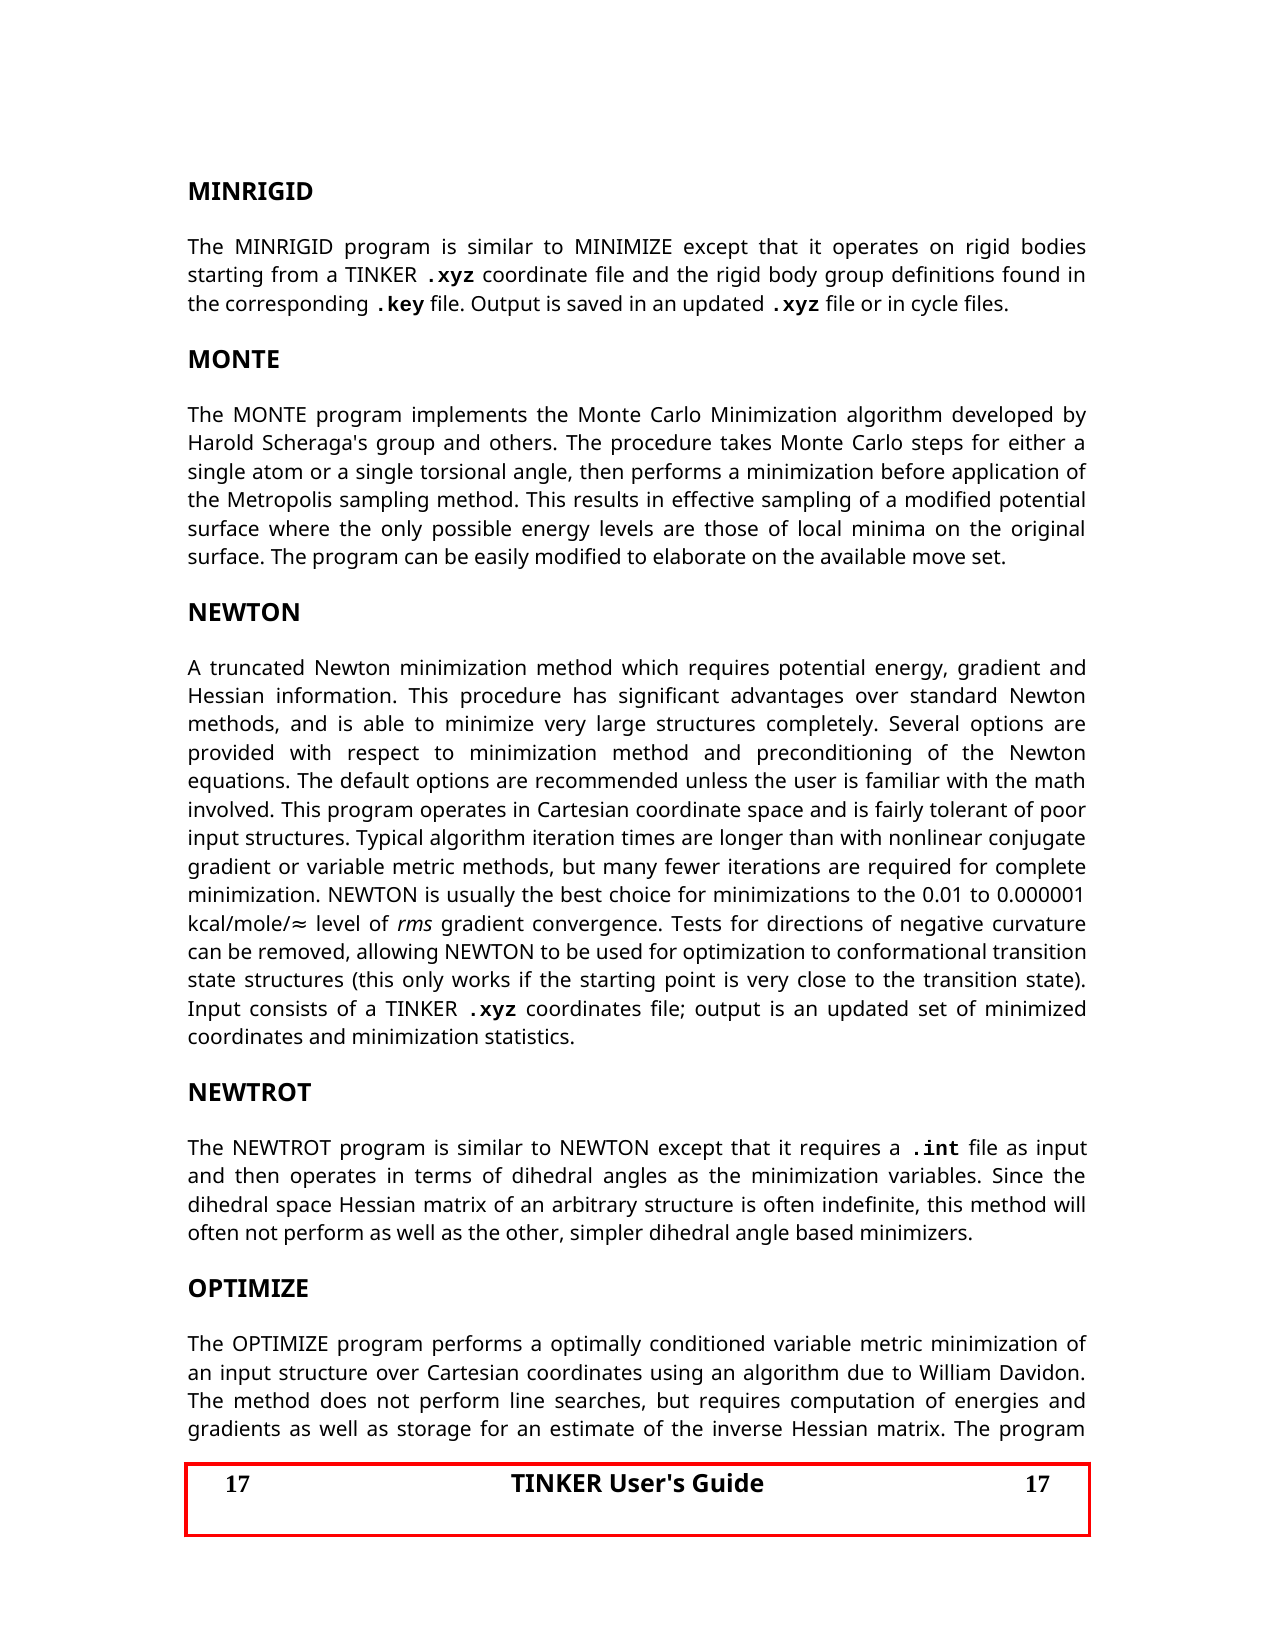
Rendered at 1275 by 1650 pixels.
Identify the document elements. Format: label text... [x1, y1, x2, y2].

text The NEWTROT program is similar to NEWTON except that it requires a .int file as input and then operates in terms of dihedral angles as the minimization variables. Since the dihedral space Hessian matrix of an arbitrary structure is often indefinite, this method will often not perform as well as the other, simpler dihedral angle based minimizers. [187, 1133, 1087, 1247]
text The MINRIGID program is similar to MINIMIZE except that it operates on rigid bodies starting from a TINKER .xyz coordinate file and the rigid body group definitions found in the corresponding .key file. Output is saved in an updated .xyz file or in cycle files. [187, 232, 1087, 318]
text NEWTON [187, 594, 1087, 629]
text OPTIMIZE [187, 1271, 1087, 1305]
text MINRIGID [187, 174, 1087, 208]
text The MONTE program implements the Monte Carlo Minimization algorithm developed by Harold Scheraga's group and others. The procedure takes Monte Carlo steps for either a single atom or a single torsional angle, then performs a minimization before application of the Metropolis sampling method. This results in effective sampling of a modified potential surface where the only possible energy levels are those of local minima on the original surface. The program can be easily modified to elaborate on the available move set. [187, 400, 1087, 571]
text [187, 1329, 1087, 1443]
text MONTE [187, 342, 1087, 376]
text A truncated Newton minimization method which requires potential energy, gradient and Hessian information. This procedure has significant advantages over standard Newton methods, and is able to minimize very large structures completely. Several options are provided with respect to minimization method and preconditioning of the Newton equations. The default options are recommended unless the user is familiar with the math involved. This program operates in Cartesian coordinate space and is fairly tolerant of poor input structures. Typical algorithm iteration times are longer than with nonlinear conjugate gradient or variable metric methods, but many fewer iterations are required for complete minimization. NEWTON is usually the best choice for minimizations to the 0.01 to 0.000001 kcal/mole/≈ level of rms gradient convergence. Tests for directions of negative curvature can be removed, allowing NEWTON to be used for optimization to conformational transition state structures (this only works if the starting point is very close to the transition state). Input consists of a TINKER .xyz coordinates file; output is an updated set of minimized coordinates and minimization statistics. [187, 653, 1087, 1051]
text NEWTROT [187, 1075, 1087, 1109]
